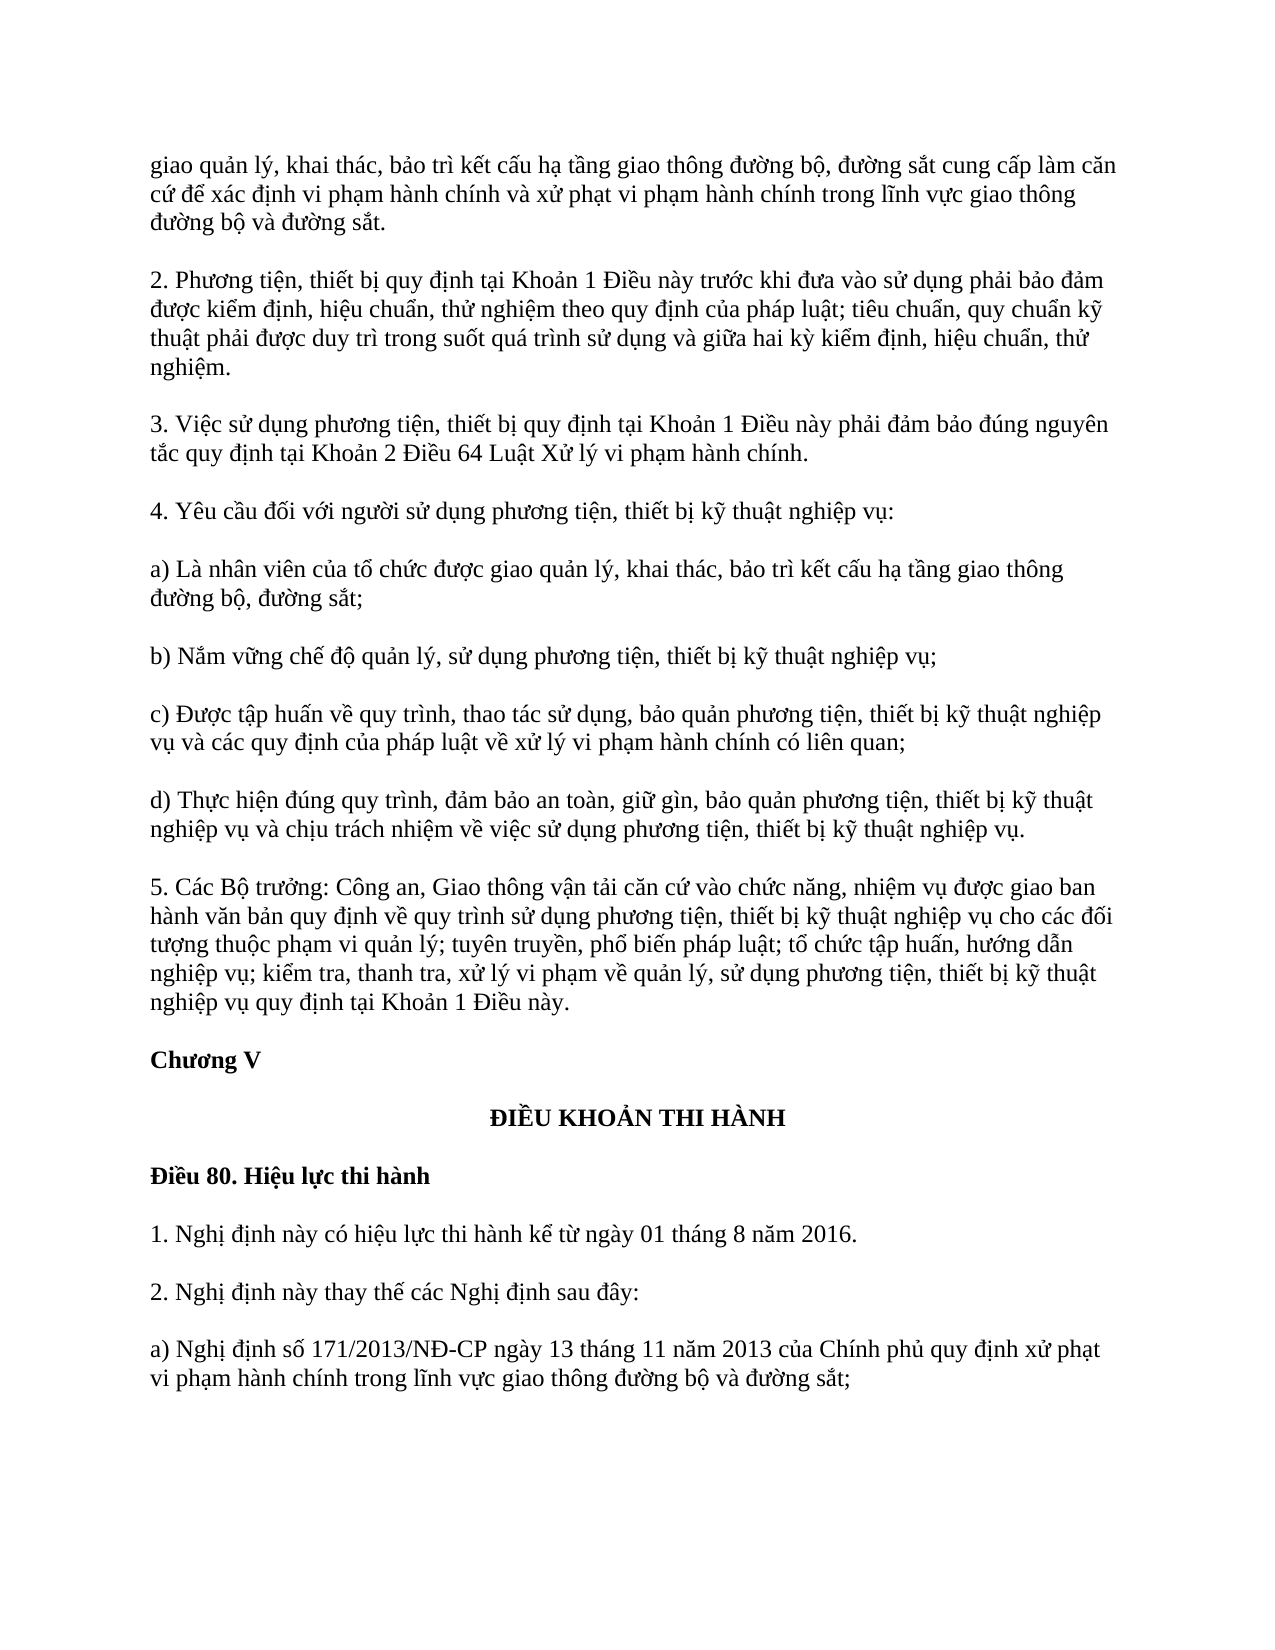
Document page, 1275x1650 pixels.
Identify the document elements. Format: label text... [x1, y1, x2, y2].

text c) Được tập huấn về quy trình, thao tác sử dụng, bảo quản phương tiện, thiết bị kỹ thuật nghiệp vụ và các quy định của pháp luật về xử lý vi phạm hành chính có liên quan; [150, 699, 1125, 756]
text a) Là nhân viên của tổ chức được giao quản lý, khai thác, bảo trì kết cấu hạ tầng giao thông đường bộ, đường sắt; [150, 554, 1125, 612]
text 5. Các Bộ trưởng: Công an, Giao thông vận tải căn cứ vào chức năng, nhiệm vụ được giao ban hành văn bản quy định về quy trình sử dụng phương tiện, thiết bị kỹ thuật nghiệp vụ cho các đối tượng thuộc phạm vi quản lý; tuyên truyền, phổ biến pháp luật; tổ chức tập huấn, hướng dẫn nghiệp vụ; kiểm tra, thanh tra, xử lý vi phạm về quản lý, sử dụng phương tiện, thiết bị kỹ thuật nghiệp vụ quy định tại Khoản 1 Điều này. [150, 872, 1125, 1016]
text a) Nghị định số 171/2013/NĐ-CP ngày 13 tháng 11 năm 2013 của Chính phủ quy định xử phạt vi phạm hành chính trong lĩnh vực giao thông đường bộ và đường sắt; [150, 1334, 1125, 1392]
text 2. Nghị định này thay thế các Nghị định sau đây: [150, 1277, 1125, 1305]
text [150, 150, 1125, 236]
text 1. Nghị định này có hiệu lực thi hành kể từ ngày 01 tháng 8 năm 2016. [150, 1219, 1125, 1247]
text Chương V [150, 1045, 1125, 1074]
text 3. Việc sử dụng phương tiện, thiết bị quy định tại Khoản 1 Điều này phải đảm bảo đúng nguyên tắc quy định tại Khoản 2 Điều 64 Luật Xử lý vi phạm hành chính. [150, 409, 1125, 467]
text 2. Phương tiện, thiết bị quy định tại Khoản 1 Điều này trước khi đưa vào sử dụng phải bảo đảm được kiểm định, hiệu chuẩn, thử nghiệm theo quy định của pháp luật; tiêu chuẩn, quy chuẩn kỹ thuật phải được duy trì trong suốt quá trình sử dụng và giữa hai kỳ kiểm định, hiệu chuẩn, thử nghiệm. [150, 265, 1125, 380]
text 4. Yêu cầu đối với người sử dụng phương tiện, thiết bị kỹ thuật nghiệp vụ: [150, 496, 1125, 525]
text Điều 80. Hiệu lực thi hành [150, 1161, 1125, 1189]
text b) Nắm vững chế độ quản lý, sử dụng phương tiện, thiết bị kỹ thuật nghiệp vụ; [150, 641, 1125, 669]
text ĐIỀU KHOẢN THI HÀNH [150, 1103, 1125, 1132]
text d) Thực hiện đúng quy trình, đảm bảo an toàn, giữ gìn, bảo quản phương tiện, thiết bị kỹ thuật nghiệp vụ và chịu trách nhiệm về việc sử dụng phương tiện, thiết bị kỹ thuật nghiệp vụ. [150, 785, 1125, 843]
